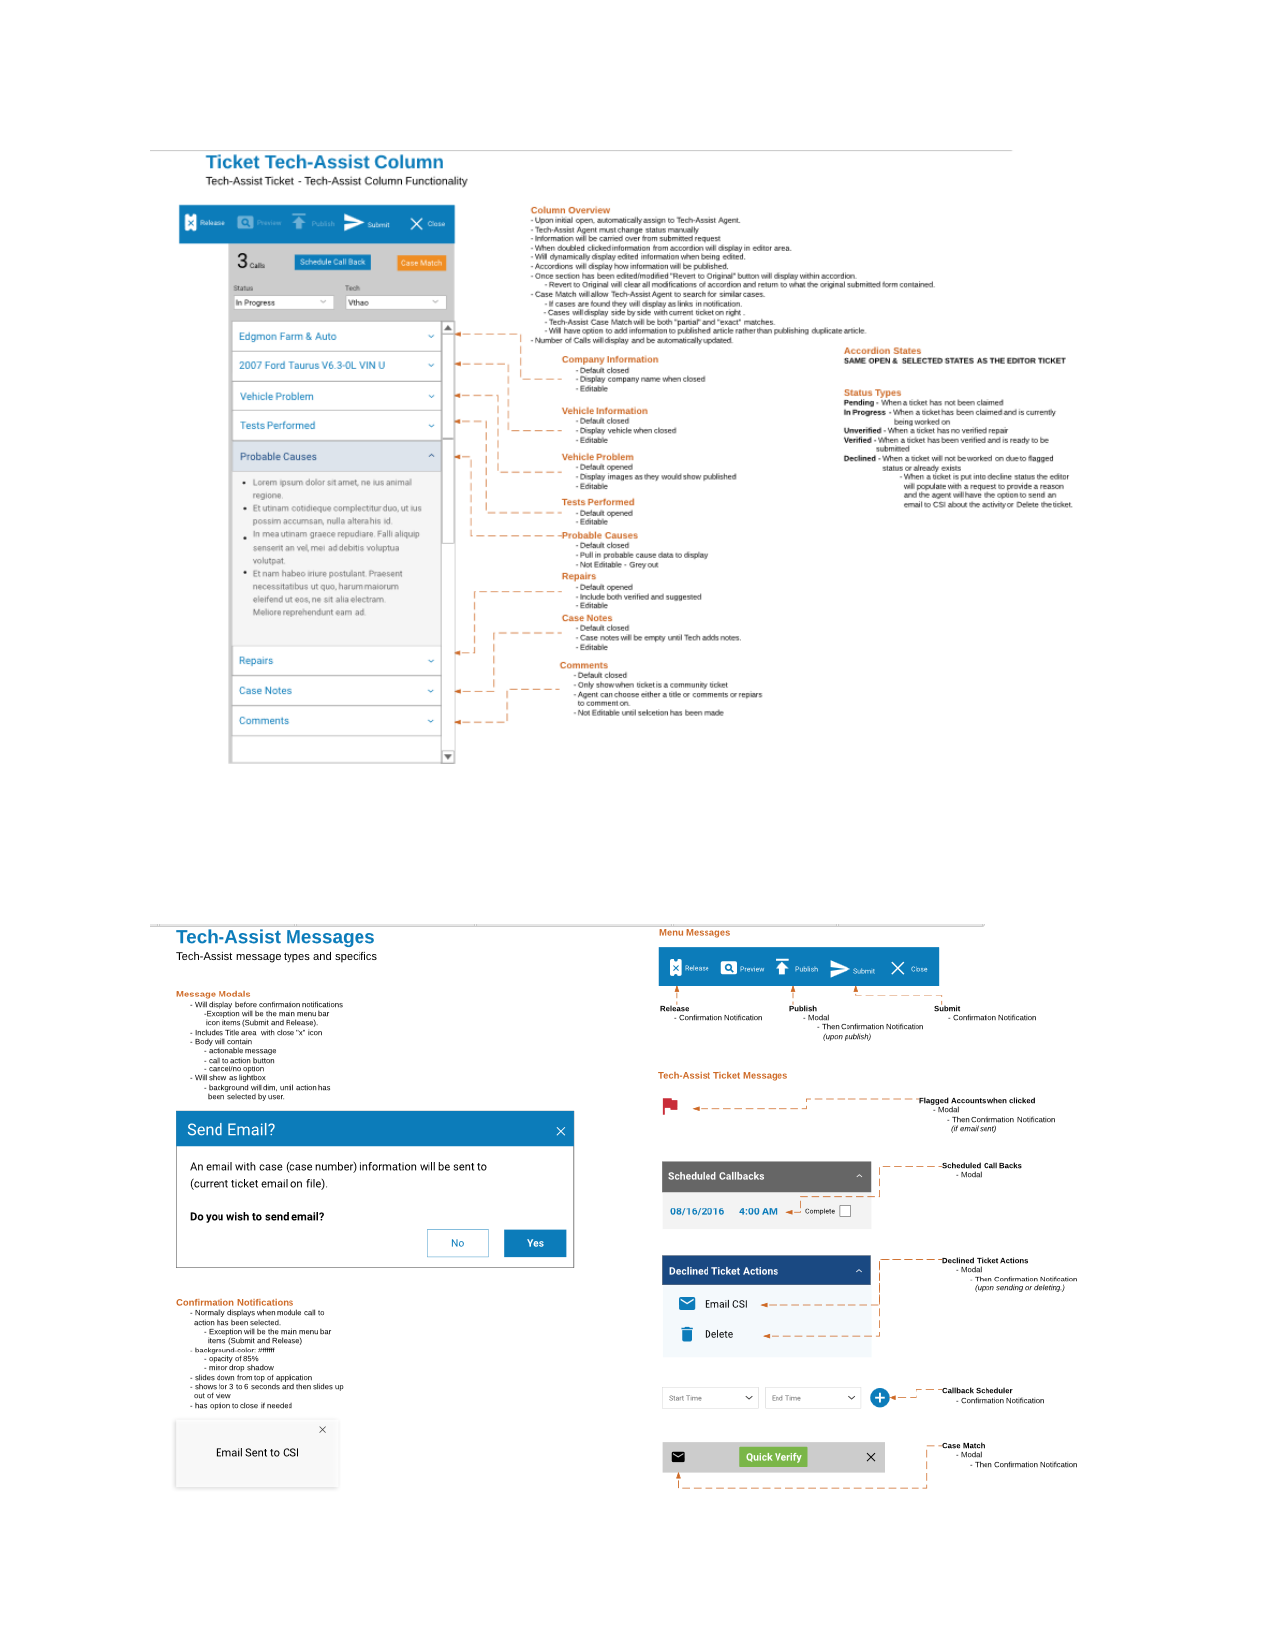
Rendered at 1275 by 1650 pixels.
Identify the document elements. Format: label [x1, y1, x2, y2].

picture [150, 924, 1125, 1494]
picture [150, 150, 1125, 765]
